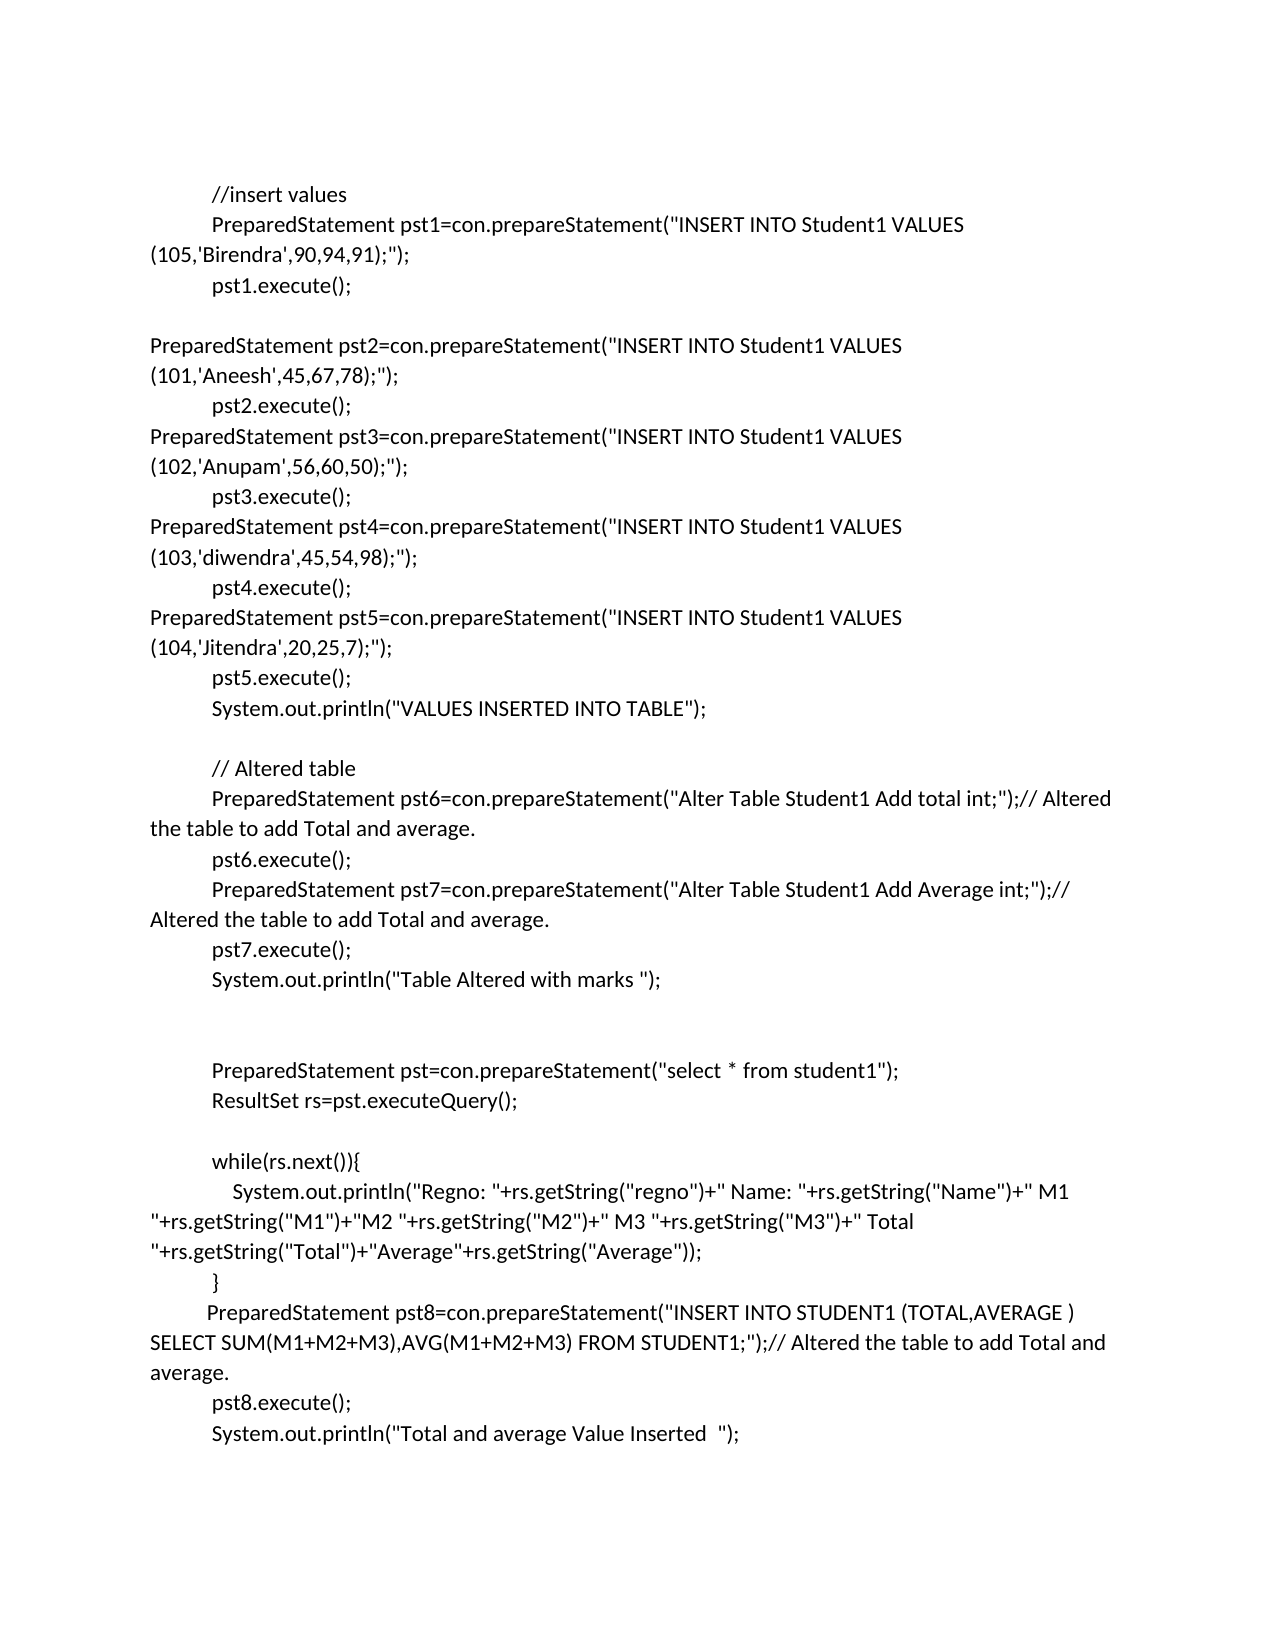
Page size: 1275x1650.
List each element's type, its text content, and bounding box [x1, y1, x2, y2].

text ResultSet rs=pst.executeQuery(); [150, 1086, 1125, 1114]
text System.out.println("VALUES INSERTED INTO TABLE"); [150, 694, 1125, 722]
text pst3.execute(); [150, 482, 1125, 510]
text PreparedStatement pst8=con.prepareStatement("INSERT INTO STUDENT1 (TOTAL,AVERAGE ) SELECT SUM(M1+M2+M3),AVG(M1+M2+M3) FROM STUDENT1;");// Altered the table to add Total and average. [150, 1298, 1125, 1386]
text PreparedStatement pst3=con.prepareStatement("INSERT INTO Student1 VALUES (102,'Anupam',56,60,50);"); [150, 422, 1125, 480]
text System.out.println("Table Altered with marks "); [150, 966, 1125, 994]
text PreparedStatement pst6=con.prepareStatement("Alter Table Student1 Add total int;");// Altered the table to add Total and average. [150, 784, 1125, 843]
text pst4.execute(); [150, 573, 1125, 601]
text System.out.println("Regno: "+rs.getString("regno")+" Name: "+rs.getString("Name")+" M1 "+rs.getString("M1")+"M2 "+rs.getString("M2")+" M3 "+rs.getString("M3")+" Total "+rs.getString("Total")+"Average"+rs.getString("Average")); [150, 1177, 1125, 1266]
text // Altered table [150, 754, 1125, 782]
text pst8.execute(); [150, 1388, 1125, 1417]
text pst5.execute(); [150, 663, 1125, 692]
text System.out.println("Total and average Value Inserted "); [150, 1419, 1125, 1447]
text } [150, 1268, 1125, 1296]
text PreparedStatement pst=con.prepareStatement("select * from student1"); [150, 1056, 1125, 1084]
text while(rs.next()){ [150, 1147, 1125, 1175]
text PreparedStatement pst4=con.prepareStatement("INSERT INTO Student1 VALUES (103,'diwendra',45,54,98);"); [150, 512, 1125, 571]
text PreparedStatement pst7=con.prepareStatement("Alter Table Student1 Add Average int;");// Altered the table to add Total and average. [150, 875, 1125, 933]
text pst2.execute(); [150, 392, 1125, 420]
text PreparedStatement pst5=con.prepareStatement("INSERT INTO Student1 VALUES (104,'Jitendra',20,25,7);"); [150, 603, 1125, 661]
text PreparedStatement pst1=con.prepareStatement("INSERT INTO Student1 VALUES (105,'Birendra',90,94,91);"); [150, 210, 1125, 269]
text pst6.execute(); [150, 845, 1125, 873]
text pst1.execute(); [150, 271, 1125, 299]
text PreparedStatement pst2=con.prepareStatement("INSERT INTO Student1 VALUES (101,'Aneesh',45,67,78);"); [150, 331, 1125, 389]
text //insert values [150, 180, 1125, 208]
text pst7.execute(); [150, 935, 1125, 963]
